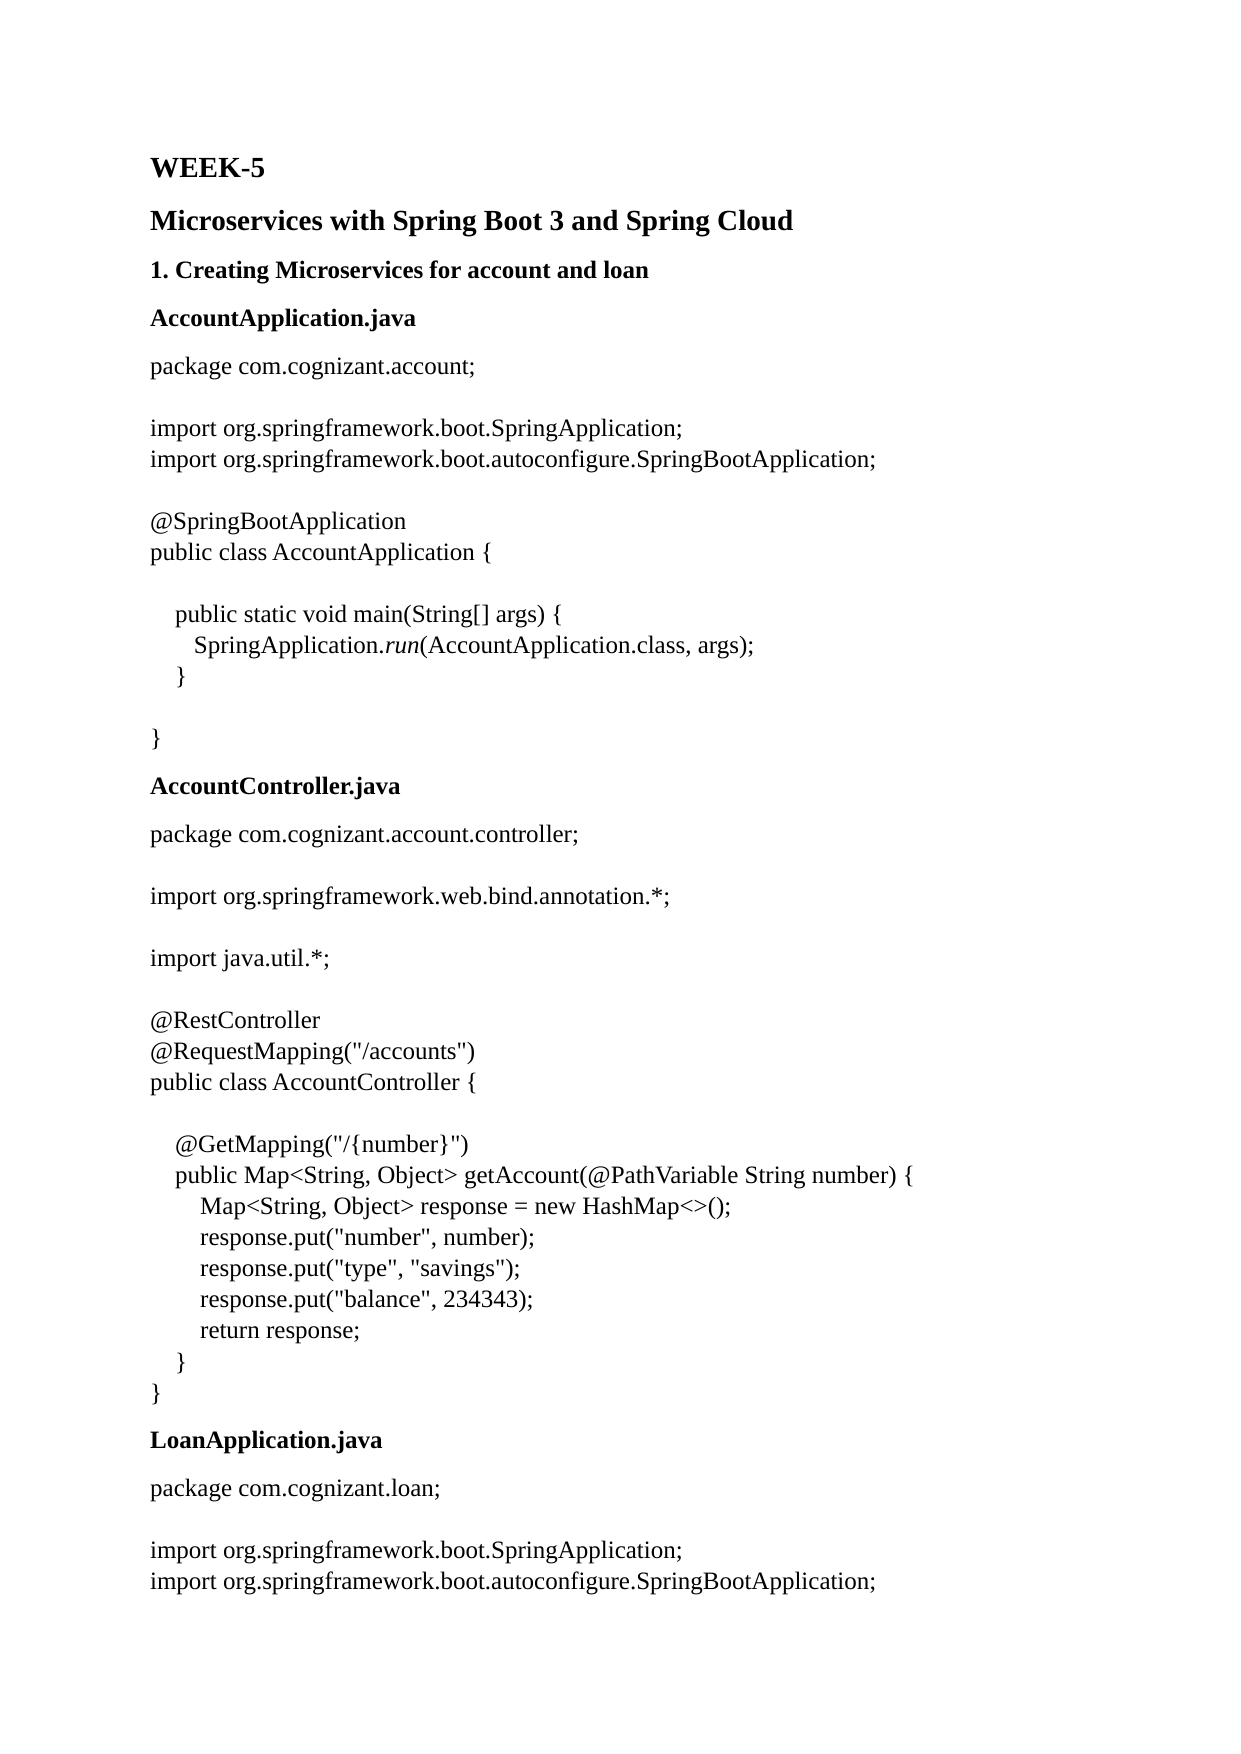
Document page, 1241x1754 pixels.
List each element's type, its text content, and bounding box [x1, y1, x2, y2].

text AccountApplication.java [150, 303, 1090, 332]
text 1. Creating Microservices for account and loan [150, 256, 1090, 284]
text LoanApplication.java [150, 1425, 1090, 1454]
text Microservices with Spring Boot 3 and Spring Cloud [150, 203, 1090, 236]
text WEEK-5 [150, 150, 1090, 183]
text package com.cognizant.account; import org.springframework.boot.SpringApplication; import org.springframework.boot.autoconfigure.SpringBootApplication; @SpringBootApplication public class AccountApplication { public static void main(String[] args) { SpringApplication.run(AccountApplication.class, args); } } [150, 351, 1090, 752]
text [150, 1473, 1090, 1595]
text AccountController.java [150, 771, 1090, 800]
text package com.cognizant.account.controller; import org.springframework.web.bind.annotation.*; import java.util.*; @RestController @RequestMapping("/accounts") public class AccountController { @GetMapping("/{number}") public Map<String, Object> getAccount(@PathVariable String number) { Map<String, Object> response = new HashMap<>(); response.put("number", number); response.put("type", "savings"); response.put("balance", 234343); return response; } } [150, 819, 1090, 1406]
